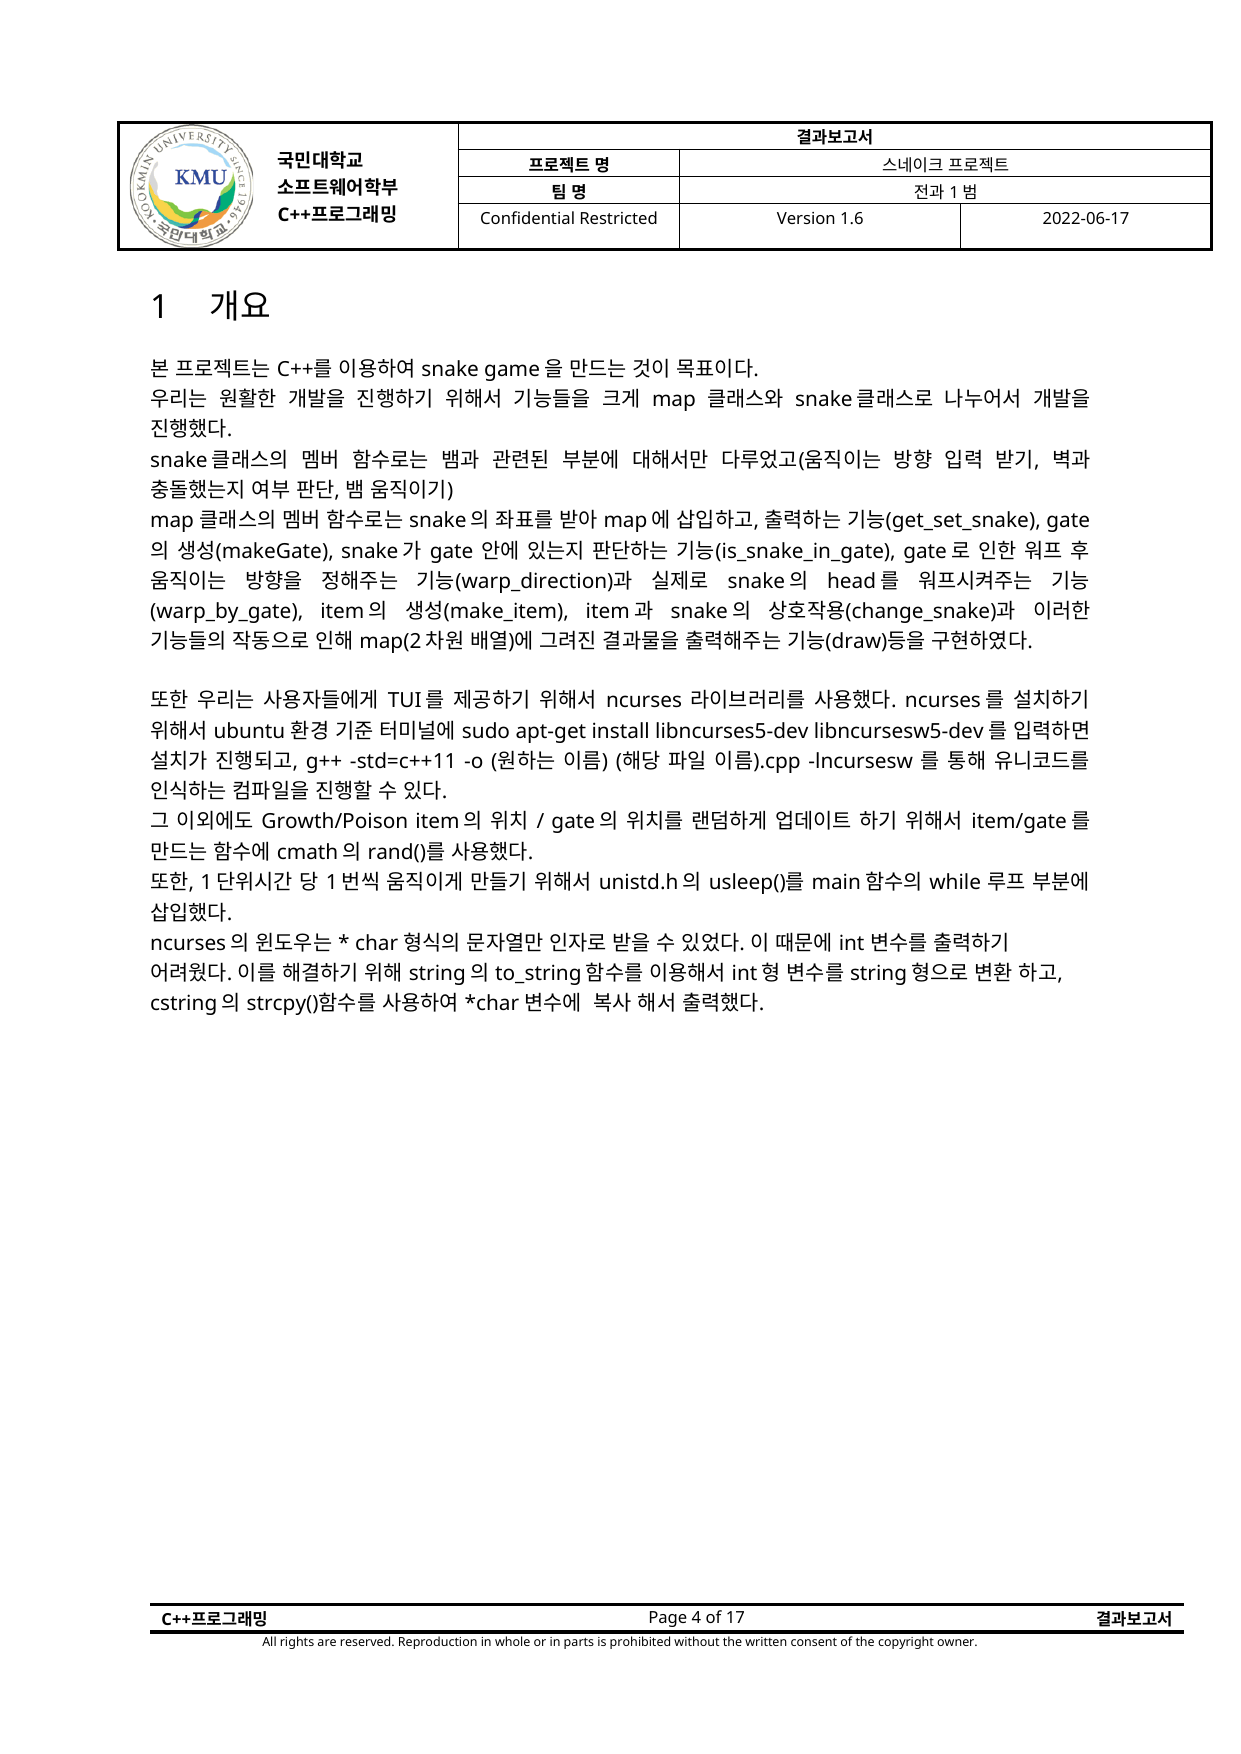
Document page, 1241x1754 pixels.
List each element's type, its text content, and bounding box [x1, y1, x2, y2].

text 우리는 원활한 개발을 진행하기 위해서 기능들을 크게 map 클래스와 snake클래스로 나누어서 개발을 진행했다. [150, 382, 1090, 443]
text map 클래스의 멤버 함수로는 snake의 좌표를 받아 map에 삽입하고, 출력하는 기능(get_set_snake), gate의 생성(makeGate), snake가 gate 안에 있는지 판단하는 기능(is_snake_in_gate), gate로 인한 워프 후 움직이는 방향을 정해주는 기능(warp_direction)과 실제로 snake의 head를 워프시켜주는 기능(warp_by_gate), item의 생성(make_item), item과 snake의 상호작용(change_snake)과 이러한 기능들의 작동으로 인해 map(2차원 배열)에 그려진 결과물을 출력해주는 기능(draw)등을 구현하였다. [150, 503, 1090, 655]
text 또한, 1단위시간 당 1번씩 움직이게 만들기 위해서 unistd.h의 usleep()를 main함수의 while 루프 부분에 삽입했다. [150, 865, 1090, 926]
text 본 프로젝트는 C++를 이용하여 snake game을 만드는 것이 목표이다. [150, 352, 1090, 382]
picture [129, 124, 254, 248]
subtitle 개요 [150, 279, 1090, 328]
text ncurses의 윈도우는 * char 형식의 문자열만 인자로 받을 수 있었다. 이 때문에 int 변수를 출력하기 어려웠다. 이를 해결하기 위해 string의 to_string함수를 이용해서 int형 변수를 string형으로 변환 하고, cstring의 strcpy()함수를 사용하여 *char 변수에 복사 해서 출력했다. [150, 926, 1090, 1017]
text snake클래스의 멤버 함수로는 뱀과 관련된 부분에 대해서만 다루었고(움직이는 방향 입력 받기, 벽과 충돌했는지 여부 판단, 뱀 움직이기) [150, 443, 1090, 503]
text 또한 우리는 사용자들에게 TUI를 제공하기 위해서 ncurses 라이브러리를 사용했다. ncurses를 설치하기 위해서 ubuntu 환경 기준 터미널에 sudo apt-get install libncurses5-dev libncursesw5-dev를 입력하면 설치가 진행되고, g++ -std=c++11 -o (원하는 이름) (해당 파일 이름).cpp -lncursesw 를 통해 유니코드를 인식하는 컴파일을 진행할 수 있다. [150, 683, 1090, 805]
text 그 이외에도 Growth/Poison item의 위치 / gate의 위치를 랜덤하게 업데이트 하기 위해서 item/gate를 만드는 함수에 cmath의 rand()를 사용했다. [150, 805, 1090, 865]
